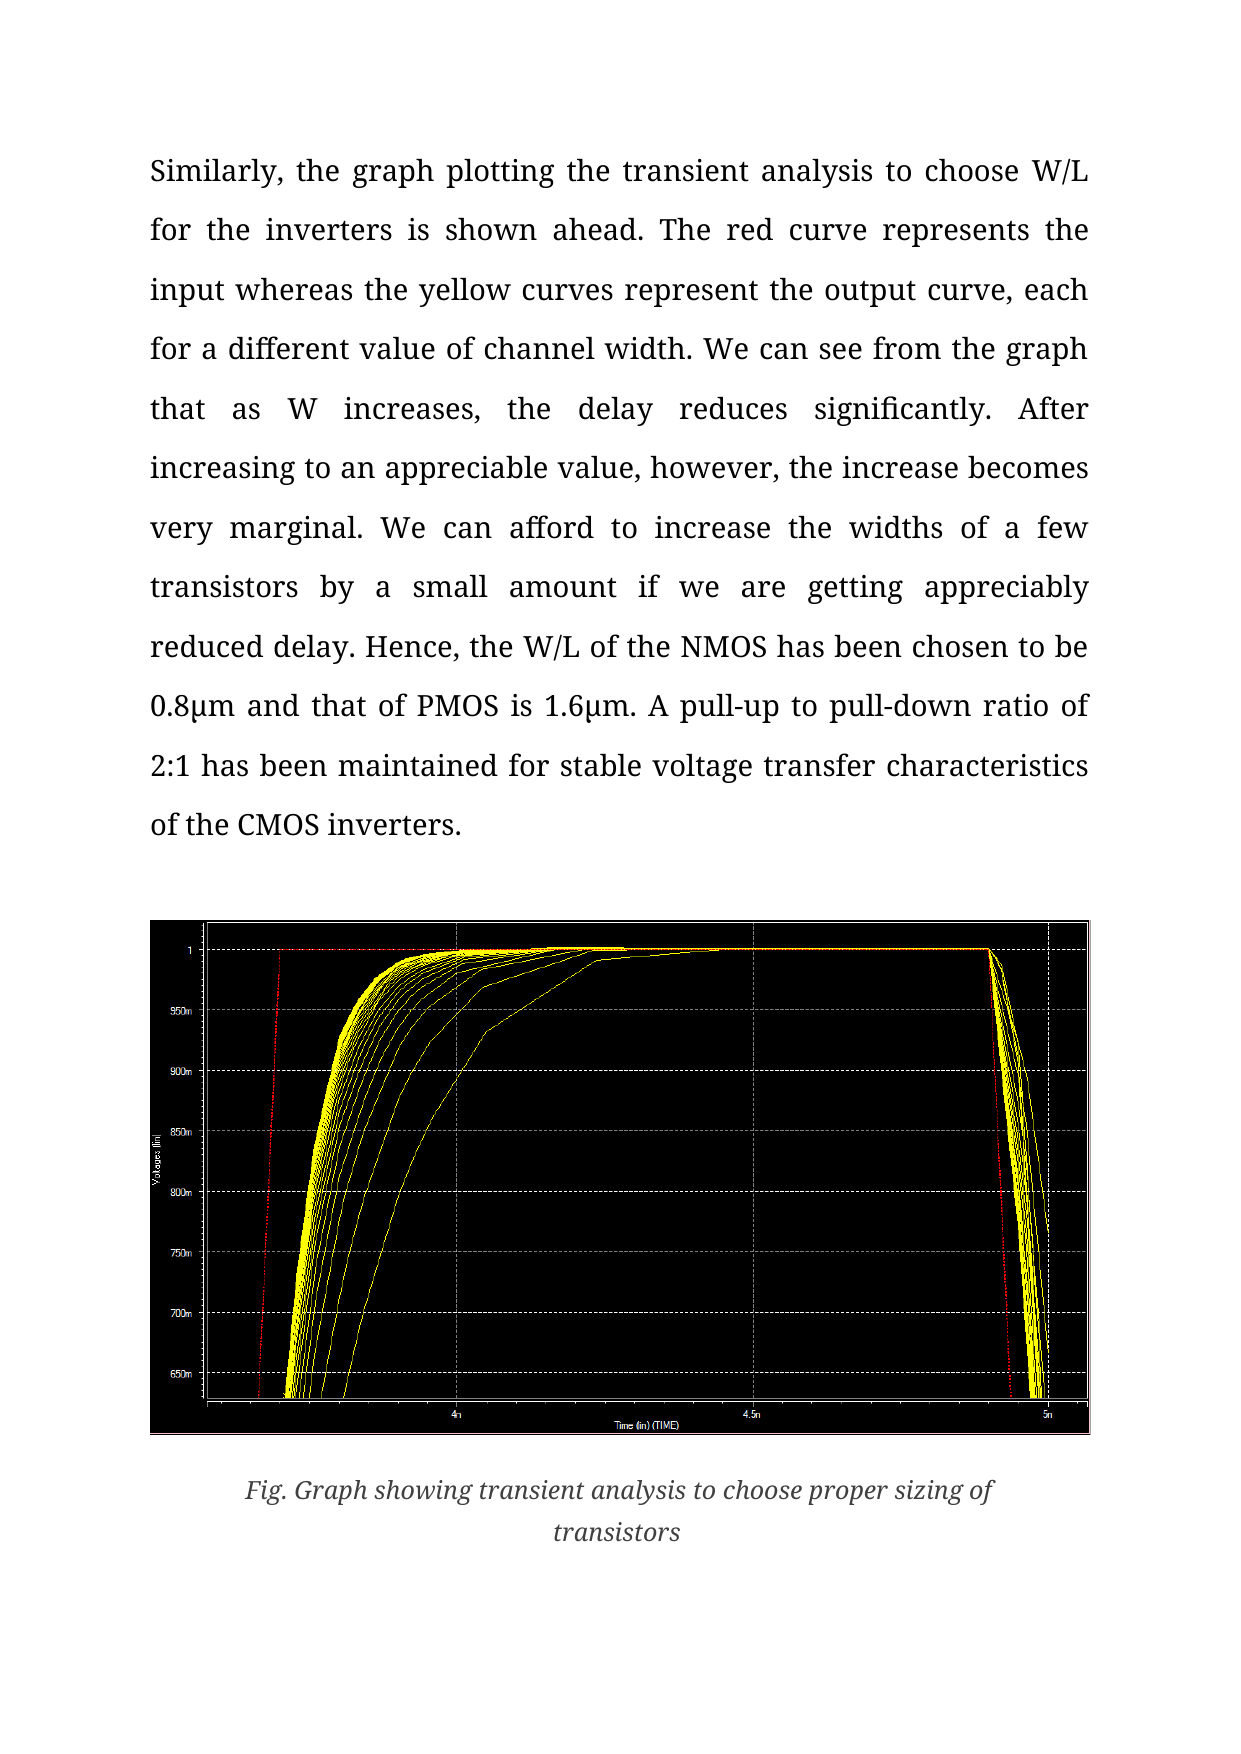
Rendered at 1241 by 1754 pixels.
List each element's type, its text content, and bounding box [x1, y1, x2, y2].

picture [150, 920, 1091, 1435]
text Fig. Graph showing transient analysis to choose proper sizing of transistors [240, 1473, 1000, 1550]
text Similarly, the graph plotting the transient analysis to choose W/L for the inverters is shown ahead. The red curve represents the input whereas the yellow curves represent the output curve, each for a different value of channel width. We can see from the graph that as W increases, the delay reduces significantly. After increasing to an appreciable value, however, the increase becomes very marginal. We can afford to increase the widths of a few transistors by a small amount if we are getting appreciably reduced delay. Hence, the W/L of the NMOS has been chosen to be 0.8µm and that of PMOS is 1.6µm. A pull-up to pull-down ratio of 2:1 has been maintained for stable voltage transfer characteristics of the CMOS inverters. [150, 150, 1090, 844]
